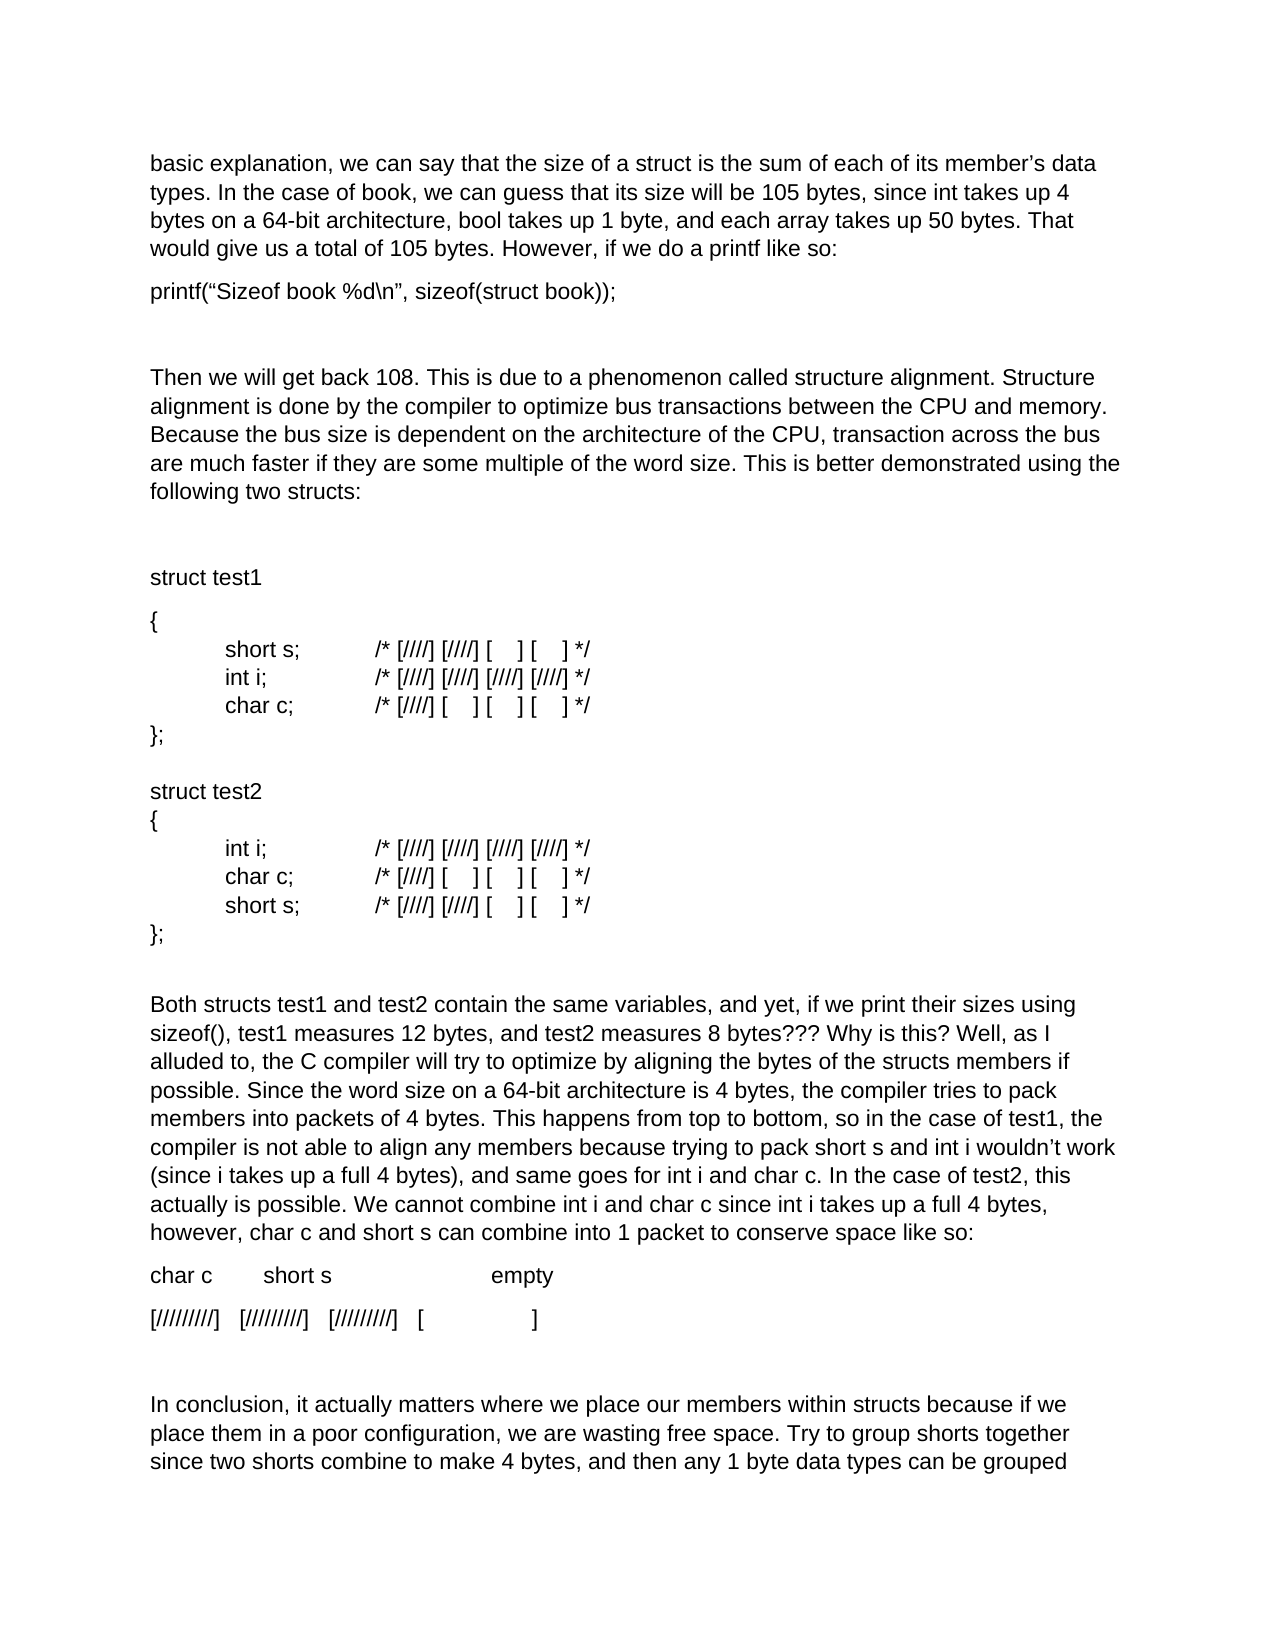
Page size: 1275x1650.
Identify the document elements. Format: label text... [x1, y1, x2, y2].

text char c; /* [////] [ ] [ ] [ ] */ [150, 863, 1125, 889]
text { [150, 806, 1125, 833]
text [/////////] [/////////] [/////////] [ ] [150, 1305, 1125, 1331]
text int i; /* [////] [////] [////] [////] */ [150, 664, 1125, 690]
text struct test2 [150, 778, 1125, 804]
text int i; /* [////] [////] [////] [////] */ [150, 835, 1125, 861]
text printf(“Sizeof book %d\n”, sizeof(struct book)); [150, 278, 1125, 305]
text short s; /* [////] [////] [ ] [ ] */ [150, 636, 1125, 662]
text struct test1 [150, 564, 1125, 591]
text }; [150, 920, 1125, 946]
text char c; /* [////] [ ] [ ] [ ] */ [150, 692, 1125, 719]
text { [150, 607, 1125, 633]
text short s; /* [////] [////] [ ] [ ] */ [150, 892, 1125, 918]
text char c short s empty [150, 1262, 1125, 1288]
text }; [150, 721, 1125, 747]
